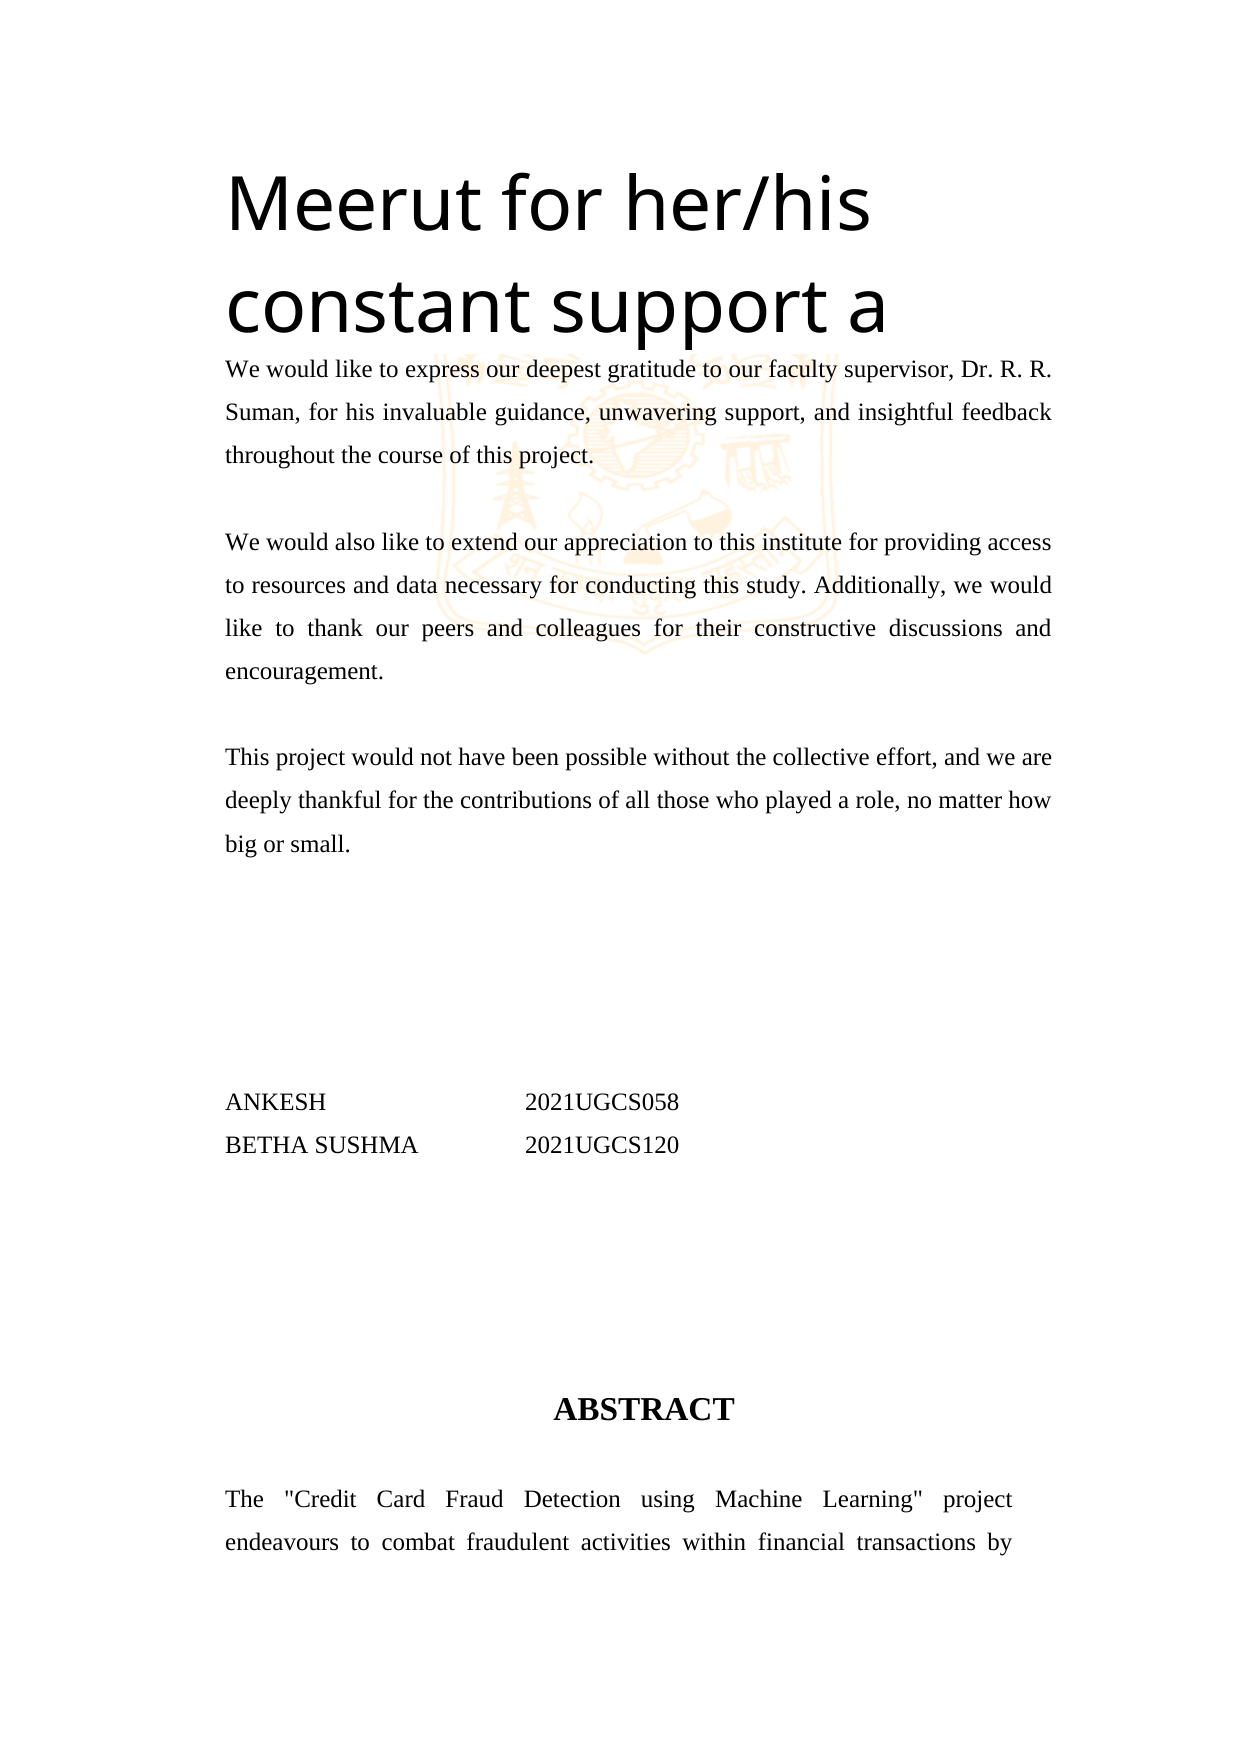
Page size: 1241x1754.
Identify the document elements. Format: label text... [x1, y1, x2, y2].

text We would also like to extend our appreciation to this institute for providing access to resources and data necessary for conducting this study. Additionally, we would like to thank our peers and colleagues for their constructive discussions and encouragement. [225, 527, 1053, 685]
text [225, 150, 1053, 354]
text BETHA SUSHMA 2021UGCS120 [225, 1131, 1053, 1159]
text We would like to express our deepest gratitude to our faculty supervisor, Dr. R. R. Suman, for his invaluable guidance, unwavering support, and insightful feedback throughout the course of this project. [225, 354, 1053, 469]
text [225, 1484, 1013, 1556]
subtitle ABSTRACT [239, 1389, 1049, 1428]
text ANKESH 2021UGCS058 [225, 1087, 1053, 1116]
text This project would not have been possible without the collective effort, and we are deeply thankful for the contributions of all those who played a role, no matter how big or small. [225, 742, 1053, 857]
